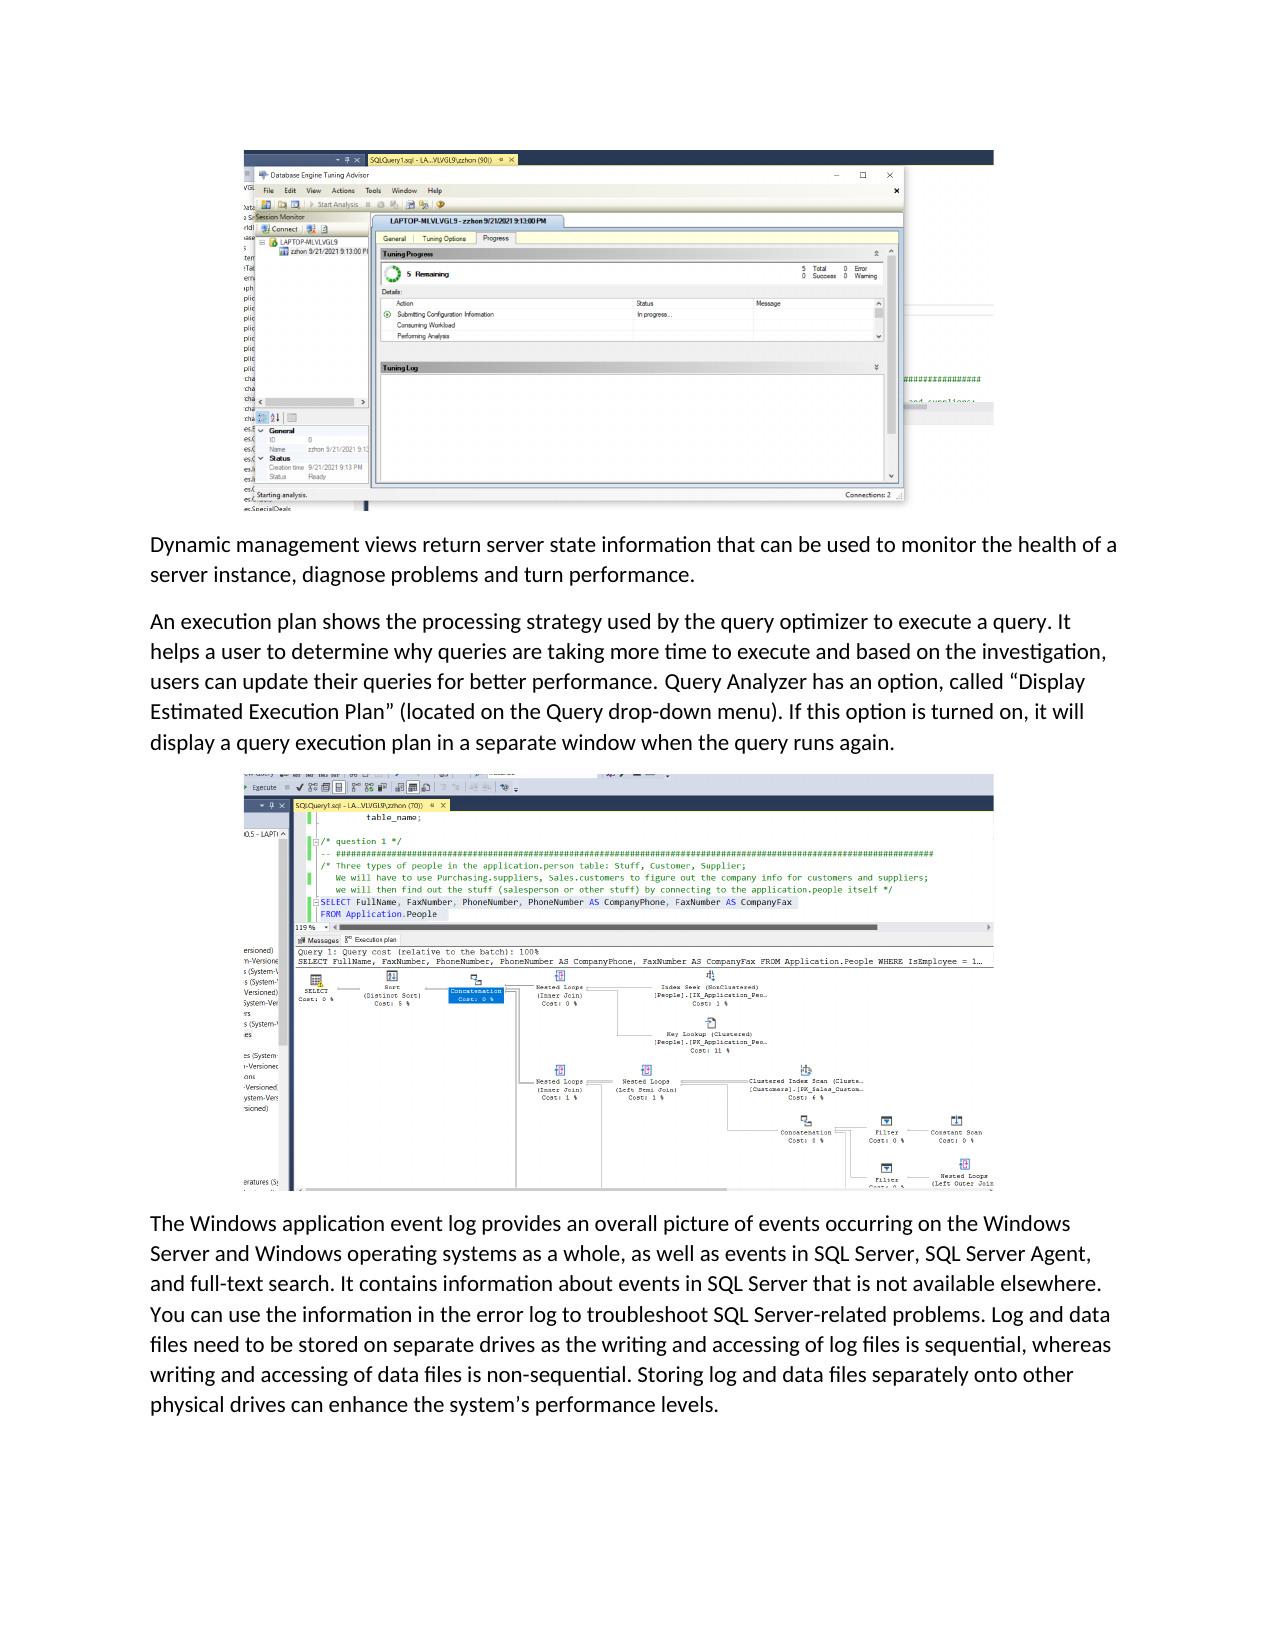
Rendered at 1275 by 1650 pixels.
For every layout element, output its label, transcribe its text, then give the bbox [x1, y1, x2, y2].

text An execution plan shows the processing strategy used by the query optimizer to execute a query. It helps a user to determine why queries are taking more time to execute and based on the investigation, users can update their queries for better performance. Query Analyzer has an option, called “Display Estimated Execution Plan” (located on the Query drop-down menu). If this option is turned on, it will display a query execution plan in a separate window when the query runs again. [150, 607, 1125, 756]
text Dynamic management views return server state information that can be used to monitor the health of a server instance, diagnose problems and turn performance. [150, 530, 1125, 588]
text The Windows application event log provides an overall picture of events occurring on the Windows Server and Windows operating systems as a whole, as well as events in SQL Server, SQL Server Agent, and full-text search. It contains information about events in SQL Server that is not available elsewhere. You can use the information in the error log to troubleshoot SQL Server-related problems. Log and data files need to be stored on separate drives as the writing and accessing of log files is sequential, whereas writing and accessing of data files is non-sequential. Storing log and data files separately onto other physical drives can enhance the system’s performance levels. [150, 1209, 1125, 1418]
